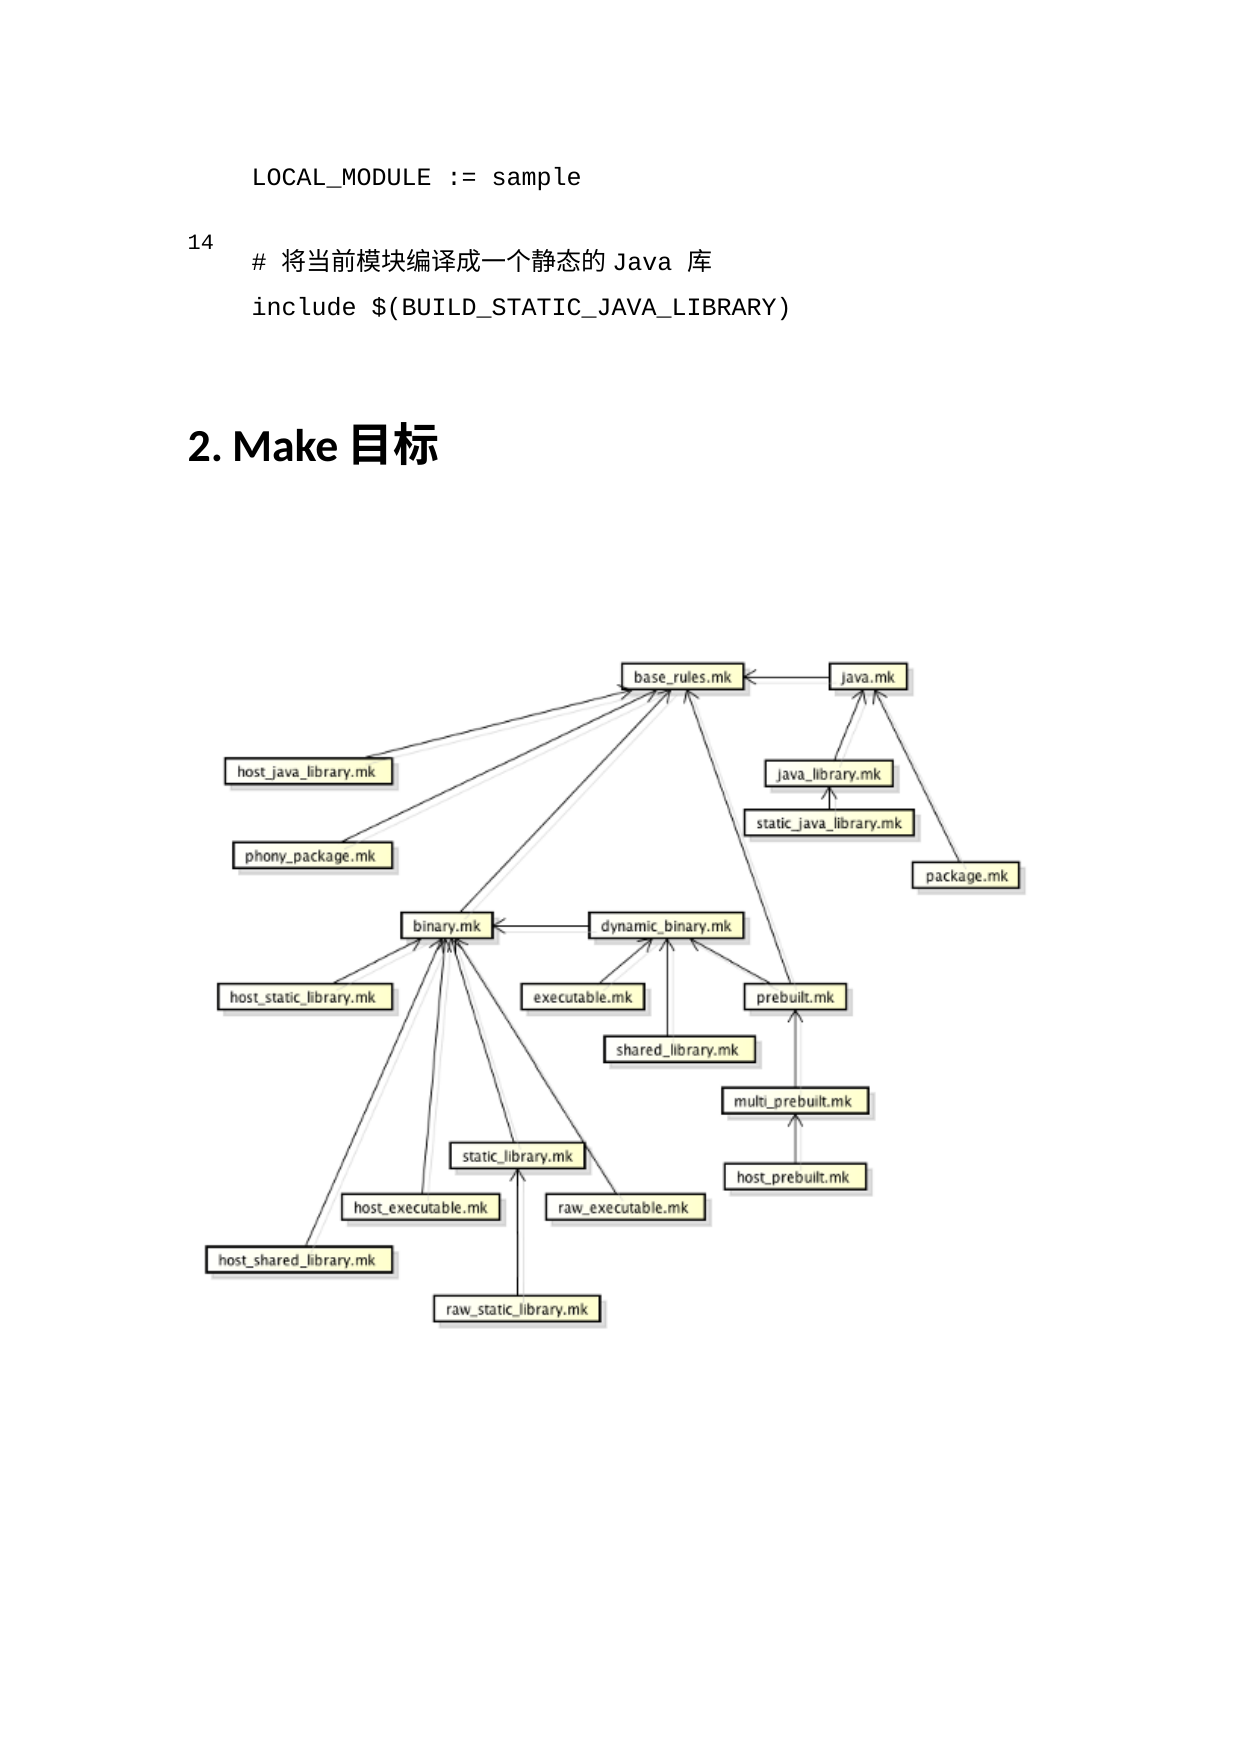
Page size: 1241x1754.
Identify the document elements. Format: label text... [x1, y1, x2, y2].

table_header 1 2 3 4 5 6 7 8 9 10 11 12 13 14 [188, 162, 251, 324]
picture [187, 630, 1053, 1353]
subtitle Make目标 [187, 392, 1053, 490]
